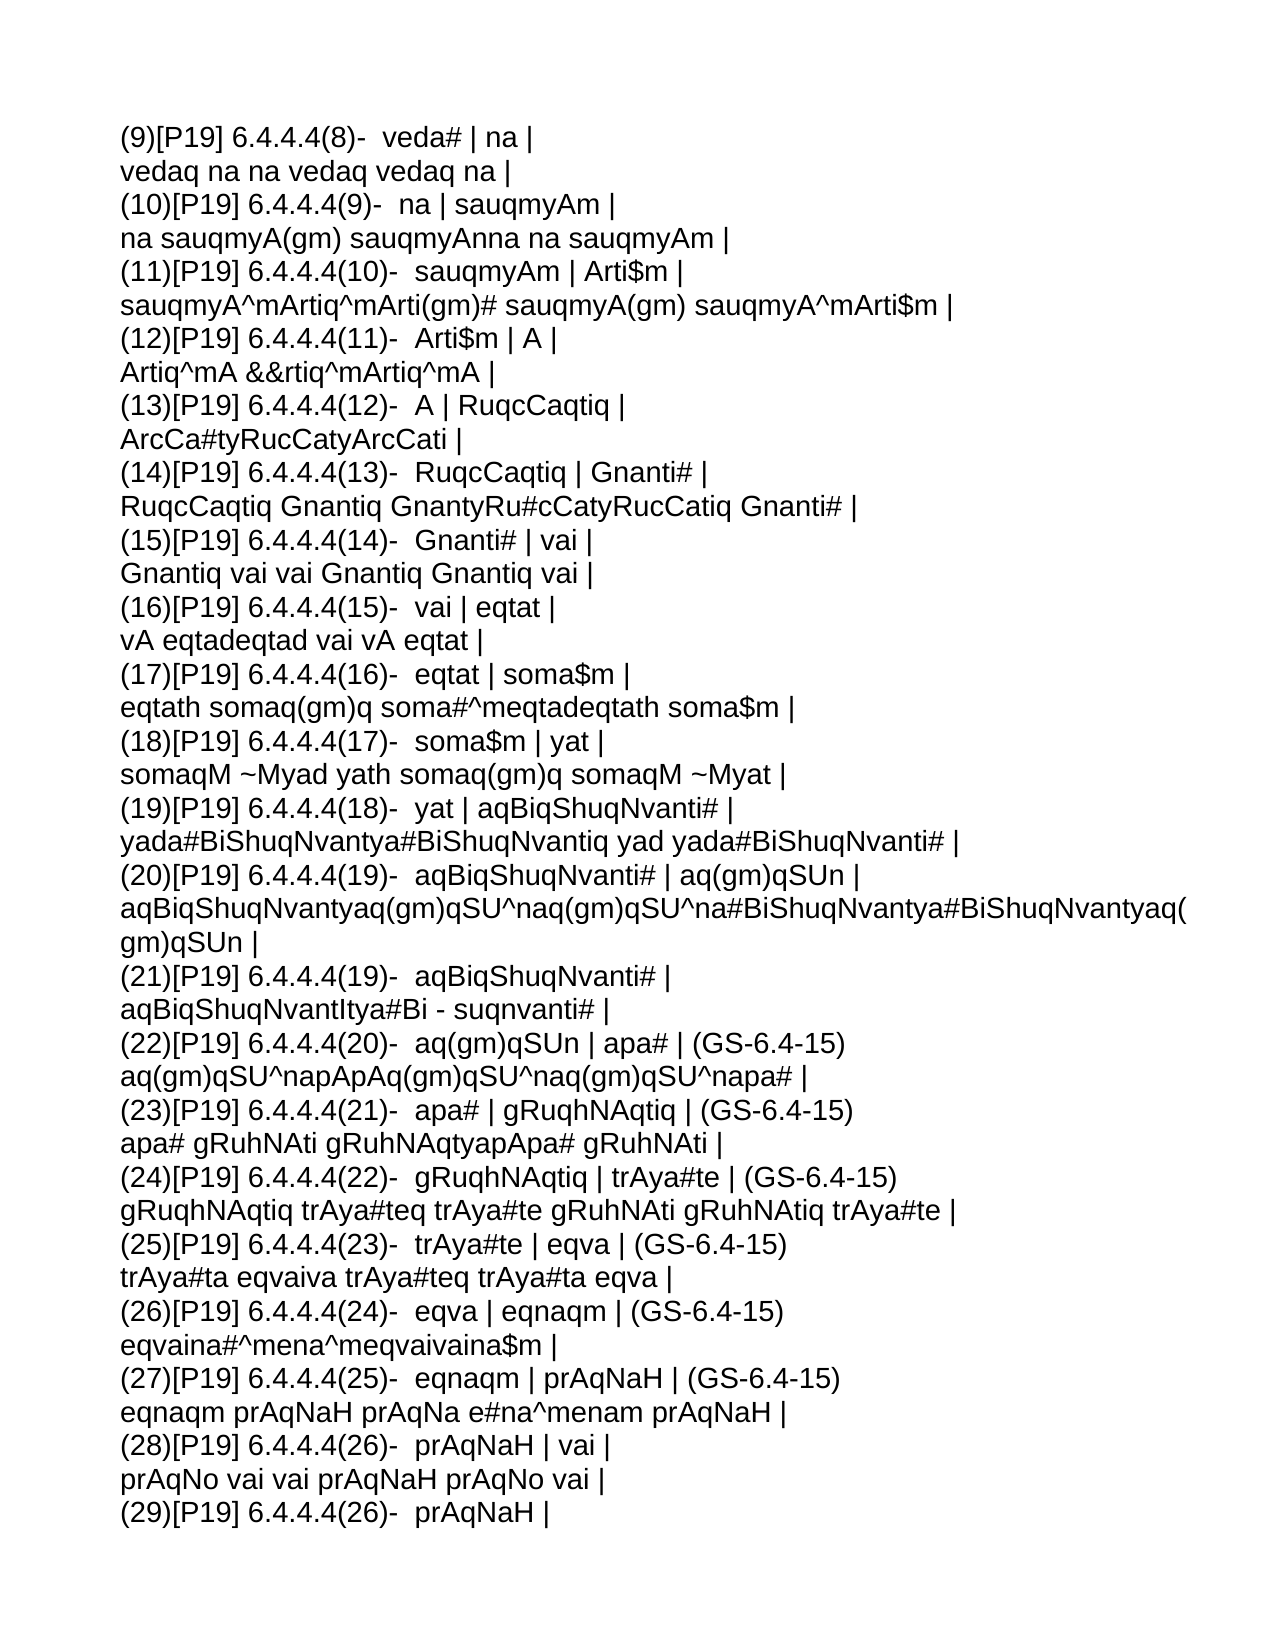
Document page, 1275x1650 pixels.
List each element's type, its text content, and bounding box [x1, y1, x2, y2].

text aqBiqShuqNvantyaq(gm)qSU^naq(gm)qSU^na#BiShuqNvantya#BiShuqNvantyaq(gm)qSUn | [120, 891, 1200, 958]
text (21)[P19] 6.4.4.4(19)- aqBiqShuqNvanti# | [120, 958, 1200, 992]
text eqtath somaq(gm)q soma#^meqtadeqtath soma$m | [120, 690, 1200, 724]
text (22)[P19] 6.4.4.4(20)- aq(gm)qSUn | apa# | (GS-6.4-15) [120, 1026, 1200, 1059]
text somaqM ~Myad yath somaq(gm)q somaqM ~Myat | [120, 757, 1200, 791]
text (9)[P19] 6.4.4.4(8)- veda# | na | [120, 120, 1200, 153]
text (10)[P19] 6.4.4.4(9)- na | sauqmyAm | [120, 187, 1200, 221]
text gRuqhNAqtiq trAya#teq trAya#te gRuhNAti gRuhNAtiq trAya#te | [120, 1193, 1200, 1227]
text (14)[P19] 6.4.4.4(13)- RuqcCaqtiq | Gnanti# | [120, 455, 1200, 489]
text (12)[P19] 6.4.4.4(11)- Arti$m | A | [120, 321, 1200, 355]
text aqBiqShuqNvantItya#Bi - suqnvanti# | [120, 992, 1200, 1026]
text (11)[P19] 6.4.4.4(10)- sauqmyAm | Arti$m | [120, 254, 1200, 288]
text vedaq na na vedaq vedaq na | [120, 153, 1200, 187]
text sauqmyA^mArtiq^mArti(gm)# sauqmyA(gm) sauqmyA^mArti$m | [120, 288, 1200, 321]
text ArcCa#tyRucCatyArcCati | [120, 422, 1200, 455]
text (27)[P19] 6.4.4.4(25)- eqnaqm | prAqNaH | (GS-6.4-15) [120, 1361, 1200, 1394]
text (15)[P19] 6.4.4.4(14)- Gnanti# | vai | [120, 522, 1200, 556]
text (25)[P19] 6.4.4.4(23)- trAya#te | eqva | (GS-6.4-15) [120, 1227, 1200, 1260]
text (23)[P19] 6.4.4.4(21)- apa# | gRuqhNAqtiq | (GS-6.4-15) [120, 1093, 1200, 1126]
text vA eqtadeqtad vai vA eqtat | [120, 623, 1200, 657]
text (26)[P19] 6.4.4.4(24)- eqva | eqnaqm | (GS-6.4-15) [120, 1294, 1200, 1327]
text (24)[P19] 6.4.4.4(22)- gRuqhNAqtiq | trAya#te | (GS-6.4-15) [120, 1160, 1200, 1193]
text aq(gm)qSU^napApAq(gm)qSU^naq(gm)qSU^napa# | [120, 1059, 1200, 1093]
text prAqNo vai vai prAqNaH prAqNo vai | [120, 1462, 1200, 1495]
text yada#BiShuqNvantya#BiShuqNvantiq yad yada#BiShuqNvanti# | [120, 824, 1200, 858]
text (29)[P19] 6.4.4.4(26)- prAqNaH | [120, 1495, 1200, 1529]
text (20)[P19] 6.4.4.4(19)- aqBiqShuqNvanti# | aq(gm)qSUn | [120, 858, 1200, 891]
text Gnantiq vai vai Gnantiq Gnantiq vai | [120, 556, 1200, 589]
text (17)[P19] 6.4.4.4(16)- eqtat | soma$m | [120, 657, 1200, 690]
text eqvaina#^mena^meqvaivaina$m | [120, 1327, 1200, 1361]
text na sauqmyA(gm) sauqmyAnna na sauqmyAm | [120, 221, 1200, 254]
text Artiq^mA &&rtiq^mArtiq^mA | [120, 355, 1200, 388]
text RuqcCaqtiq Gnantiq GnantyRu#cCatyRucCatiq Gnanti# | [120, 489, 1200, 522]
text (18)[P19] 6.4.4.4(17)- soma$m | yat | [120, 724, 1200, 757]
text trAya#ta eqvaiva trAya#teq trAya#ta eqva | [120, 1260, 1200, 1294]
text eqnaqm prAqNaH prAqNa e#na^menam prAqNaH | [120, 1394, 1200, 1428]
text (28)[P19] 6.4.4.4(26)- prAqNaH | vai | [120, 1428, 1200, 1462]
text (19)[P19] 6.4.4.4(18)- yat | aqBiqShuqNvanti# | [120, 791, 1200, 824]
text (13)[P19] 6.4.4.4(12)- A | RuqcCaqtiq | [120, 388, 1200, 422]
text apa# gRuhNAti gRuhNAqtyapApa# gRuhNAti | [120, 1126, 1200, 1160]
text (16)[P19] 6.4.4.4(15)- vai | eqtat | [120, 589, 1200, 623]
